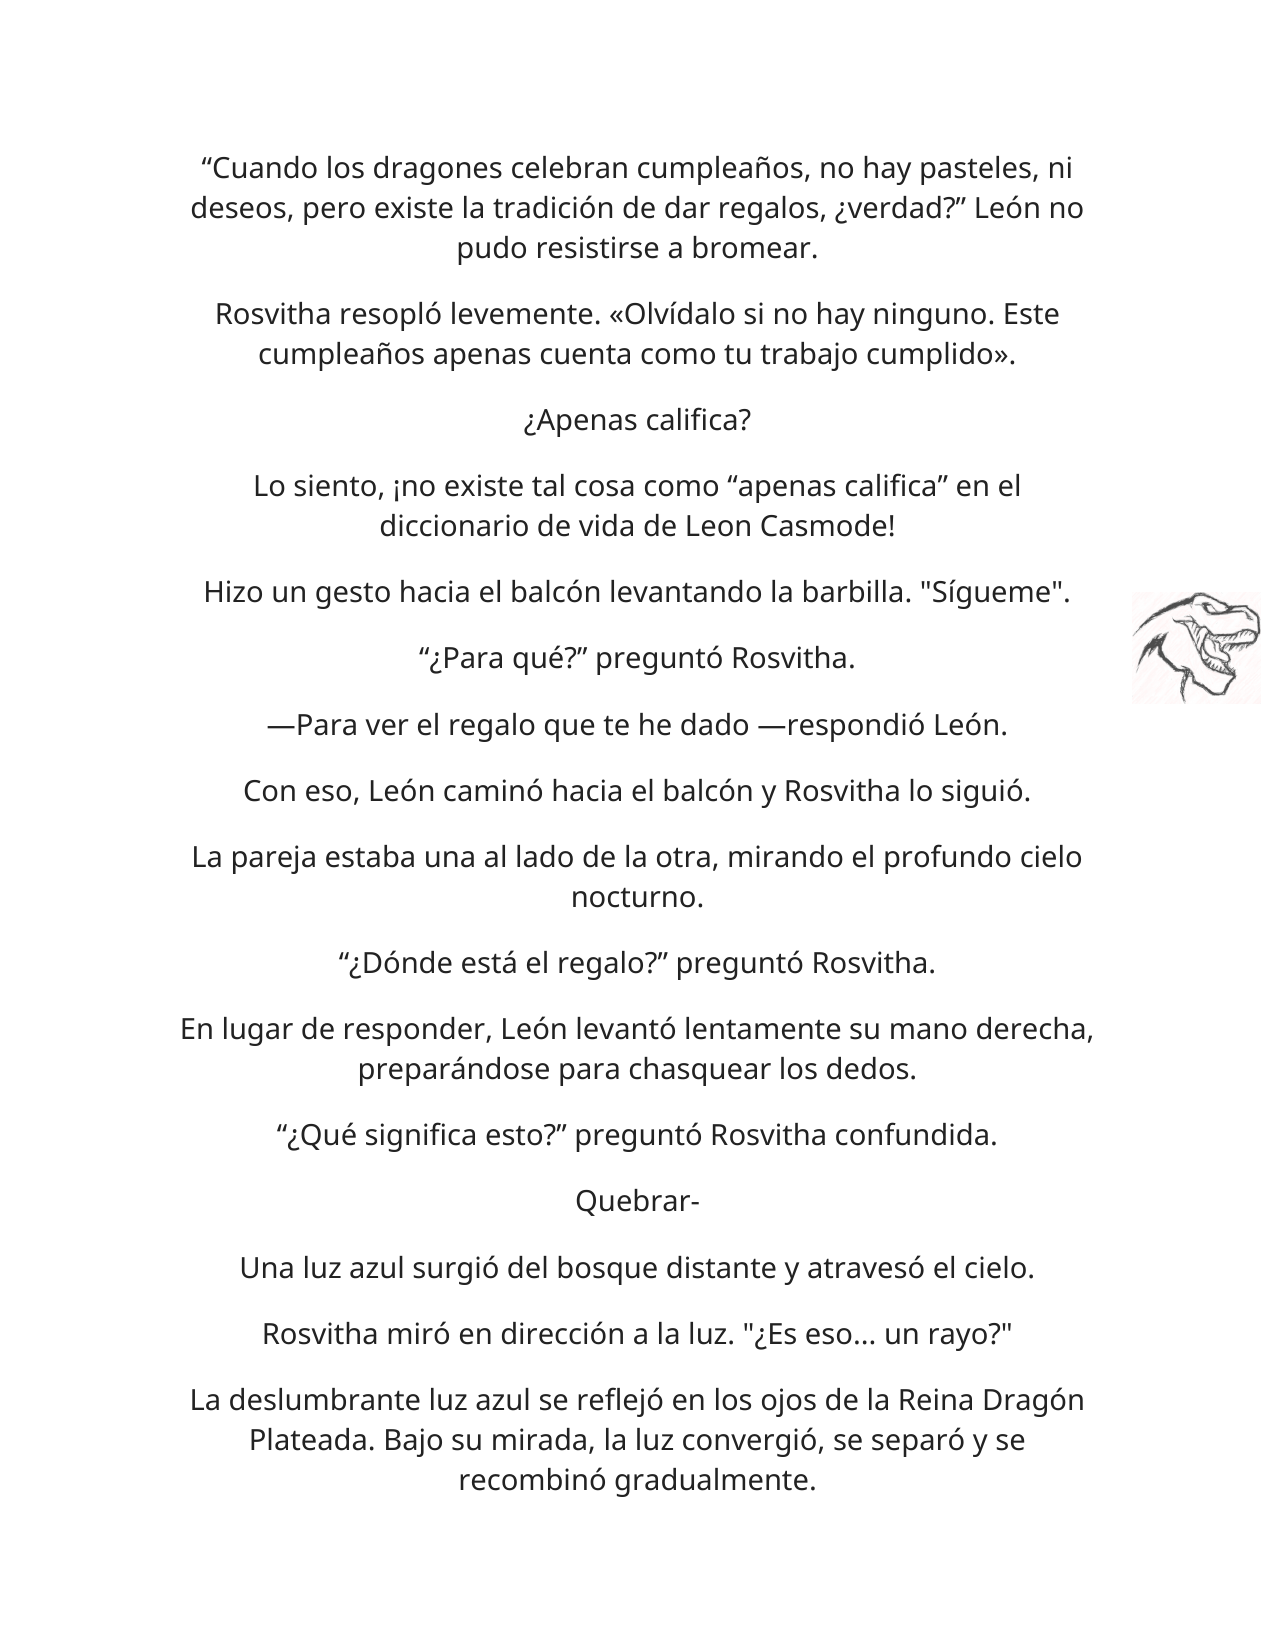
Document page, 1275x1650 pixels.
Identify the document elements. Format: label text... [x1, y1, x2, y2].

text “¿Dónde está el regalo?” preguntó Rosvitha. [177, 942, 1098, 982]
text Lo siento, ¡no existe tal cosa como “apenas califica” en el diccionario de vida de Leon Casmode! [177, 465, 1098, 545]
text En lugar de responder, León levantó lentamente su mano derecha, preparándose para chasquear los dedos. [177, 1008, 1098, 1088]
text Con eso, León caminó hacia el balcón y Rosvitha lo siguió. [177, 770, 1098, 810]
text —Para ver el regalo que te he dado —respondió León. [177, 704, 1098, 743]
text “¿Para qué?” preguntó Rosvitha. [177, 638, 1098, 677]
text Quebrar- [177, 1181, 1098, 1220]
text “Cuando los dragones celebran cumpleaños, no hay pasteles, ni deseos, pero existe la tradición de dar regalos, ¿verdad?” León no pudo resistirse a bromear. [177, 148, 1098, 267]
text La pareja estaba una al lado de la otra, mirando el profundo cielo nocturno. [177, 836, 1098, 916]
text Hizo un gesto hacia el balcón levantando la barbilla. "Sígueme". [177, 571, 1098, 611]
text “¿Qué significa esto?” preguntó Rosvitha confundida. [177, 1114, 1098, 1154]
text Una luz azul surgió del bosque distante y atravesó el cielo. [177, 1247, 1098, 1287]
text ¿Apenas califica? [177, 399, 1098, 439]
text La deslumbrante luz azul se reflejó en los ojos de la Reina Dragón Plateada. Bajo su mirada, la luz convergió, se separó y se recombinó gradualmente. [177, 1379, 1098, 1498]
text Rosvitha miró en dirección a la luz. "¿Es eso... un rayo?" [177, 1313, 1098, 1353]
text Rosvitha resopló levemente. «Olvídalo si no hay ninguno. Este cumpleaños apenas cuenta como tu trabajo cumplido». [177, 293, 1098, 373]
